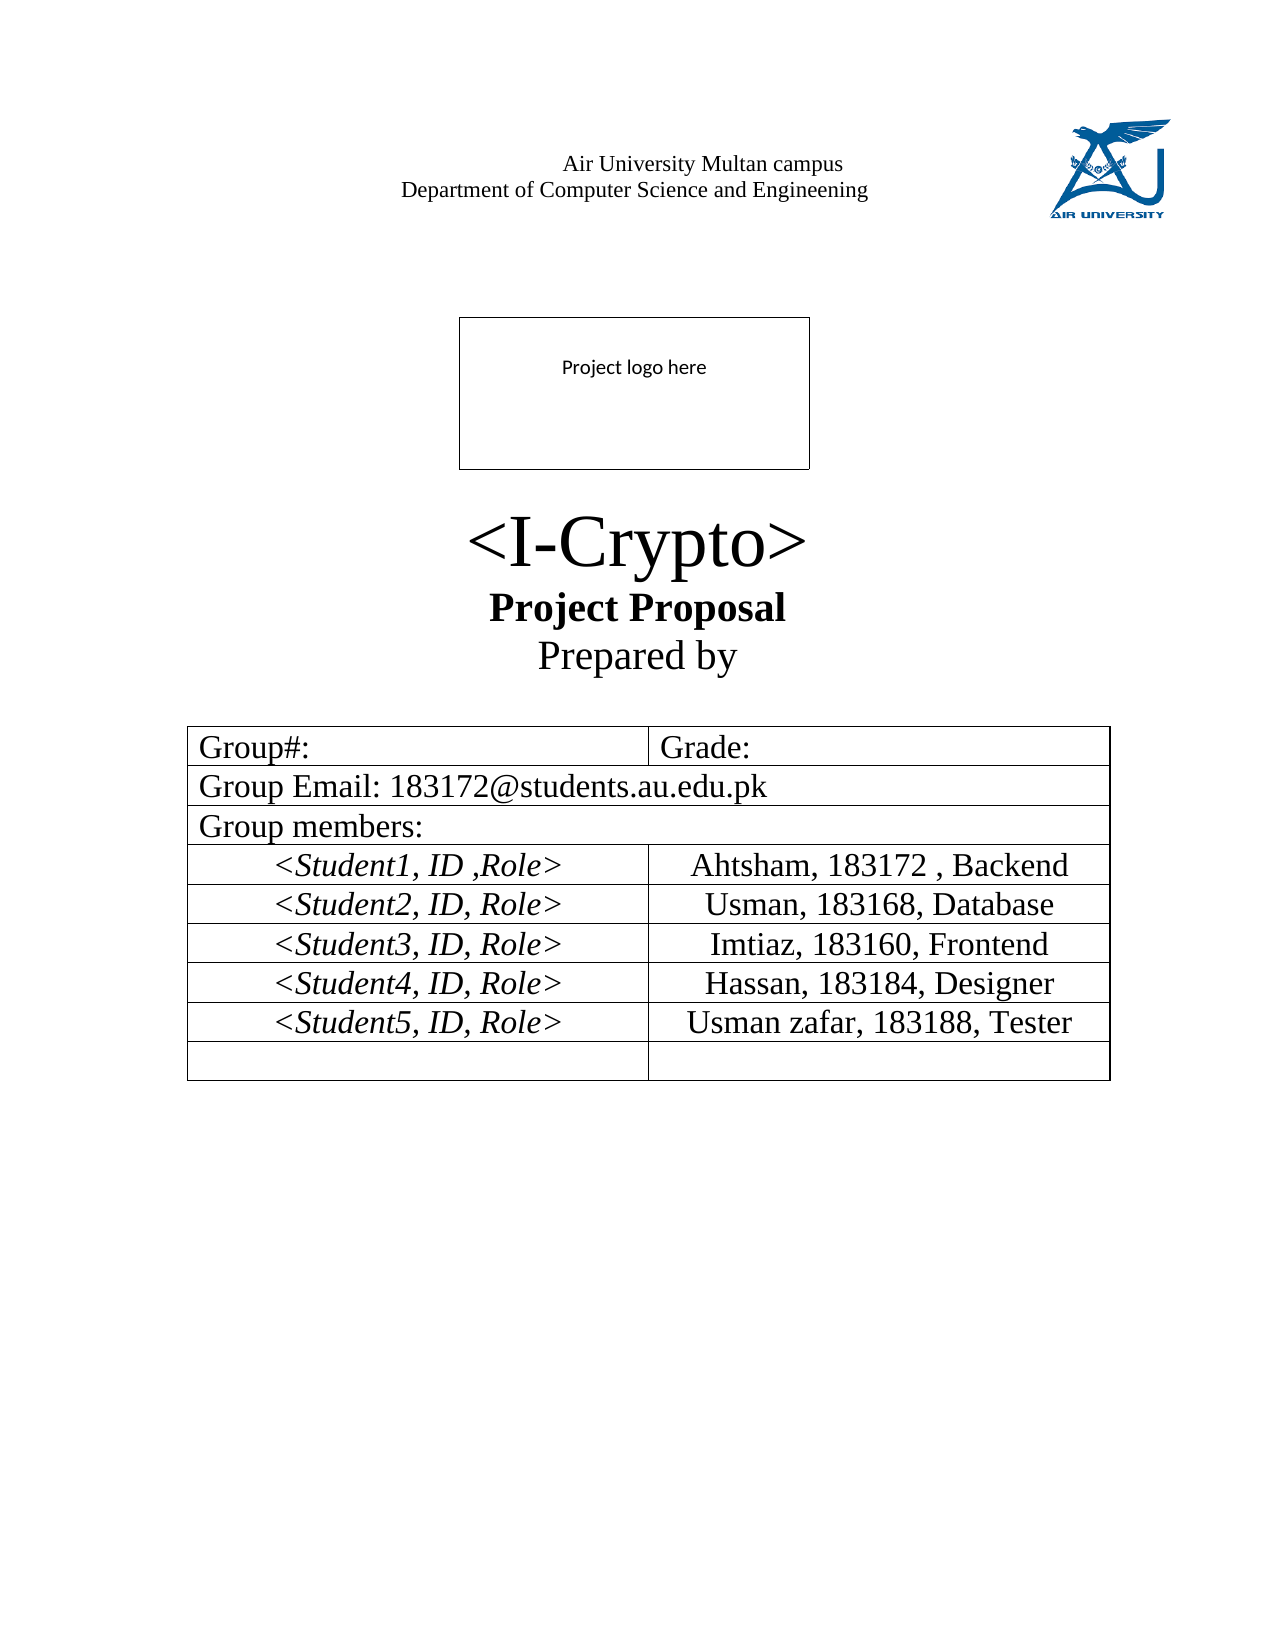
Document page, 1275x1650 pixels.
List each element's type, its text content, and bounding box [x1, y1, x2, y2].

table_cell Group members: [188, 806, 1109, 844]
table_header Group#: [188, 727, 648, 765]
text <I-Crypto> [187, 496, 1087, 582]
text Air University Multan campus [187, 150, 1039, 176]
table_cell Imtiaz, 183160, Frontend [649, 924, 1109, 962]
table_cell <Student2, ID, Role> [188, 885, 648, 923]
table_cell <Student3, ID, Role> [188, 924, 648, 962]
table_cell <Student1, ID ,Role> [188, 845, 648, 883]
text Department of Computer Science and Engineening [187, 176, 1039, 203]
table_cell <Student5, ID, Role> [188, 1003, 648, 1041]
table_cell Ahtsham, 183172 , Backend [649, 845, 1109, 883]
table_cell Usman, 183168, Database [649, 885, 1109, 923]
picture [1039, 98, 1180, 237]
table_cell <Student4, ID, Role> [188, 963, 648, 1002]
table_cell Group Email: 183172@students.au.edu.pk [188, 766, 1109, 805]
table_header Grade: [649, 727, 1109, 765]
text Prepared by [187, 630, 1087, 678]
table_cell Hassan, 183184, Designer [649, 963, 1109, 1002]
table_cell [649, 1042, 1109, 1080]
table_cell Usman zafar, 183188, Tester [649, 1003, 1109, 1041]
table_cell [188, 1042, 648, 1080]
text Project Proposal [187, 582, 1087, 630]
